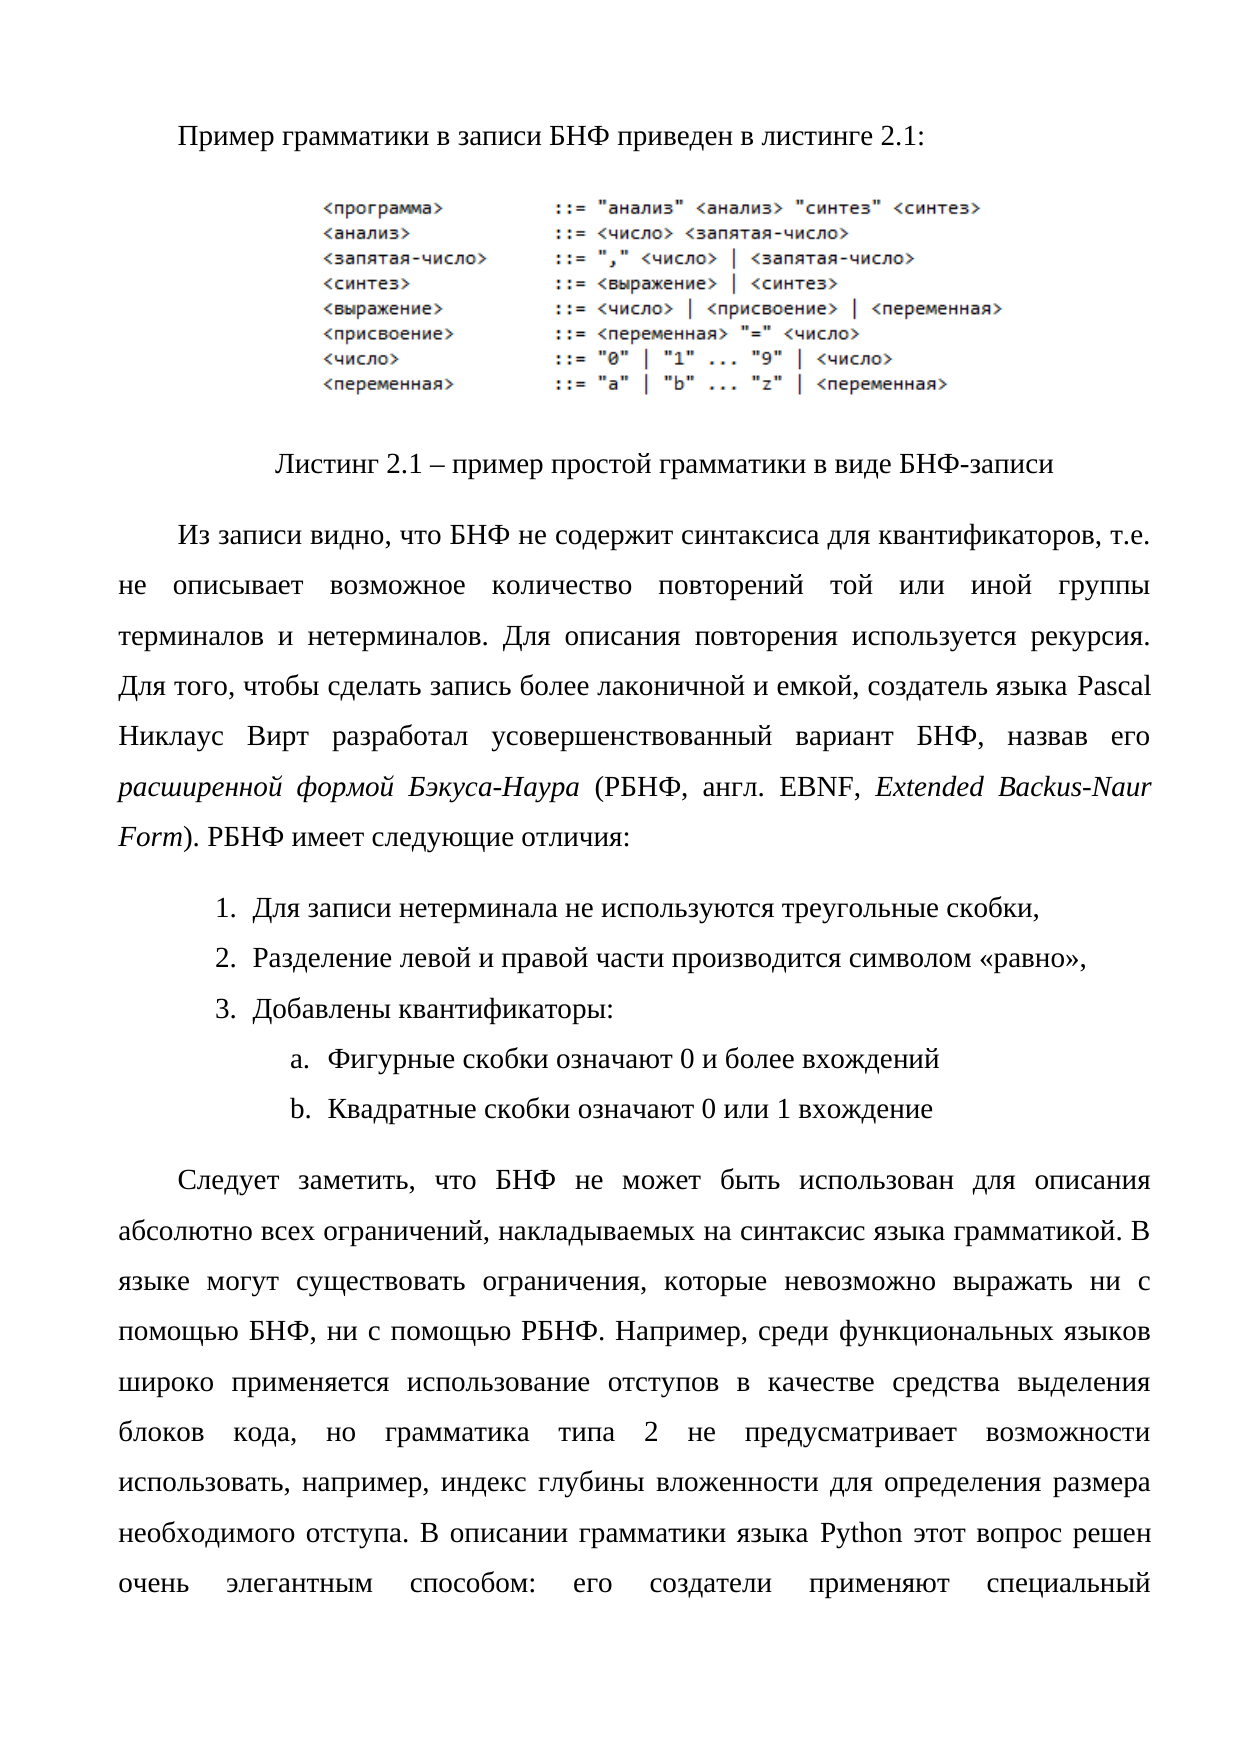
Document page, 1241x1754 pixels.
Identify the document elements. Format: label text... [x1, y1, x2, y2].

picture [312, 189, 1017, 412]
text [118, 1162, 1152, 1598]
text Пример грамматики в записи БНФ приведен в листинге 2.1: [177, 118, 1152, 152]
list Для записи нетерминала не используются треугольные скобки, [215, 890, 1152, 924]
list Фигурные скобки означают 0 и более вхождений [290, 1041, 1152, 1074]
list Добавлены квантификаторы: [215, 991, 1152, 1024]
text Из записи видно, что БНФ не содержит синтаксиса для квантификаторов, т.е. не описывает возможное количество повторений той или иной группы терминалов и нетерминалов. Для описания повторения используется рекурсия. Для того, чтобы сделать запись более лаконичной и емкой, создатель языка Pascal Никлаус Вирт разработал усовершенствованный вариант БНФ, назвав его расширенной формой Бэкуса-Наура (РБНФ, англ. EBNF, Extended Backus-Naur Form). РБНФ имеет следующие отличия: [118, 517, 1152, 852]
list Квадратные скобки означают 0 или 1 вхождение [290, 1091, 1152, 1125]
list Разделение левой и правой части производится символом «равно», [215, 940, 1152, 974]
text Листинг 2.1 – пример простой грамматики в виде БНФ-записи [177, 446, 1152, 479]
